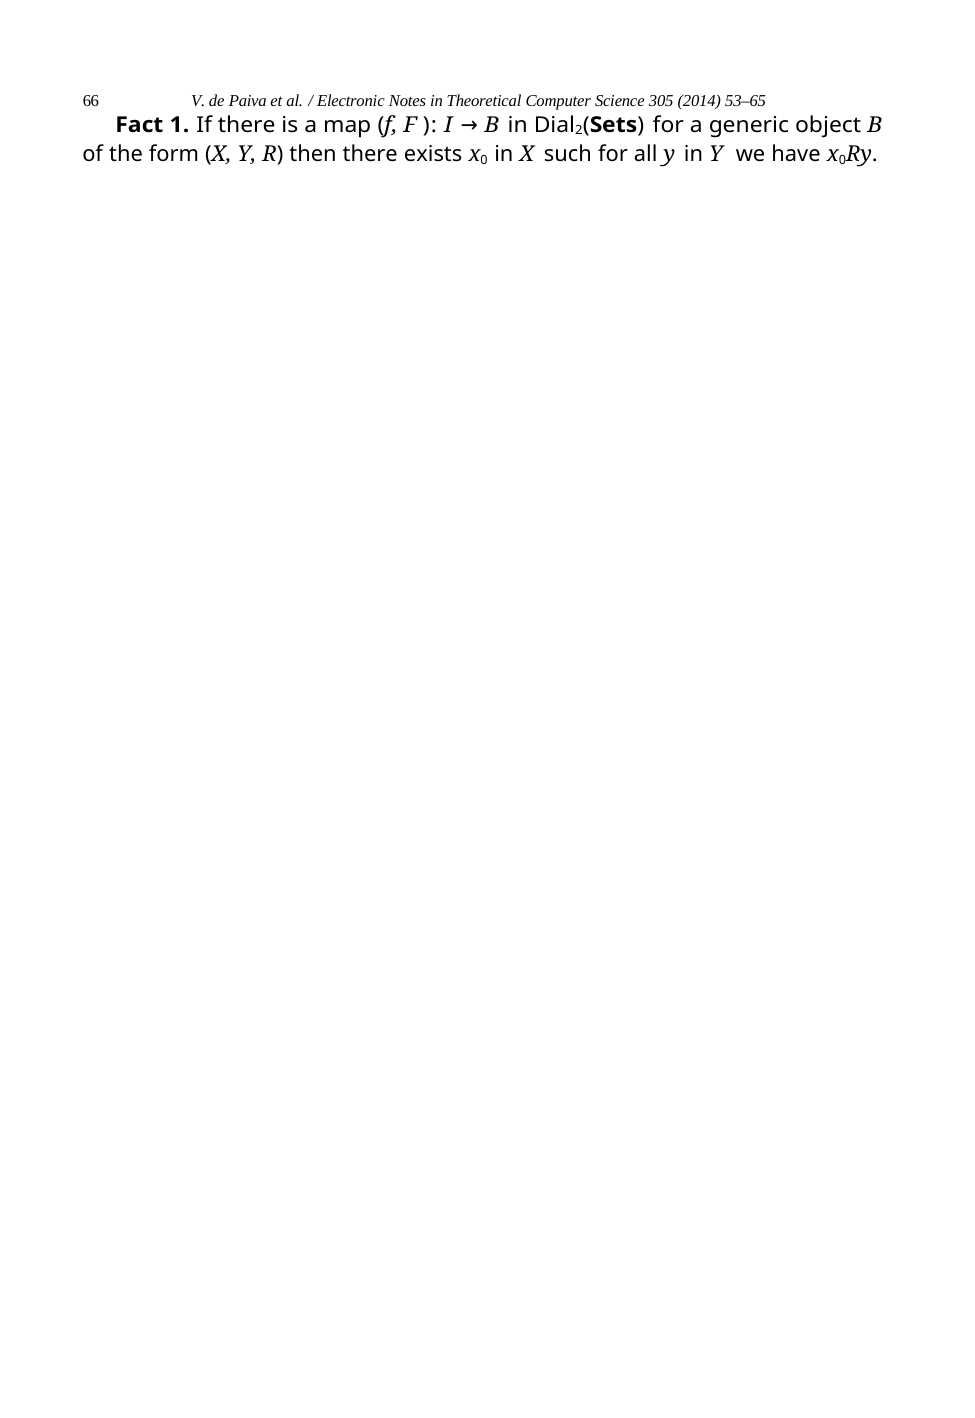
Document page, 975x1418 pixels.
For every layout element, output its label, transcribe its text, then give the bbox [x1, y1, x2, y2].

text of the form (X, Y, R) then there exists x0 in X such for all y in Y we have x0Ry. [82, 138, 910, 167]
text Fact 1. If there is a map (f, F ): I → B in Dial2(Sets) for a generic object B [115, 108, 910, 138]
